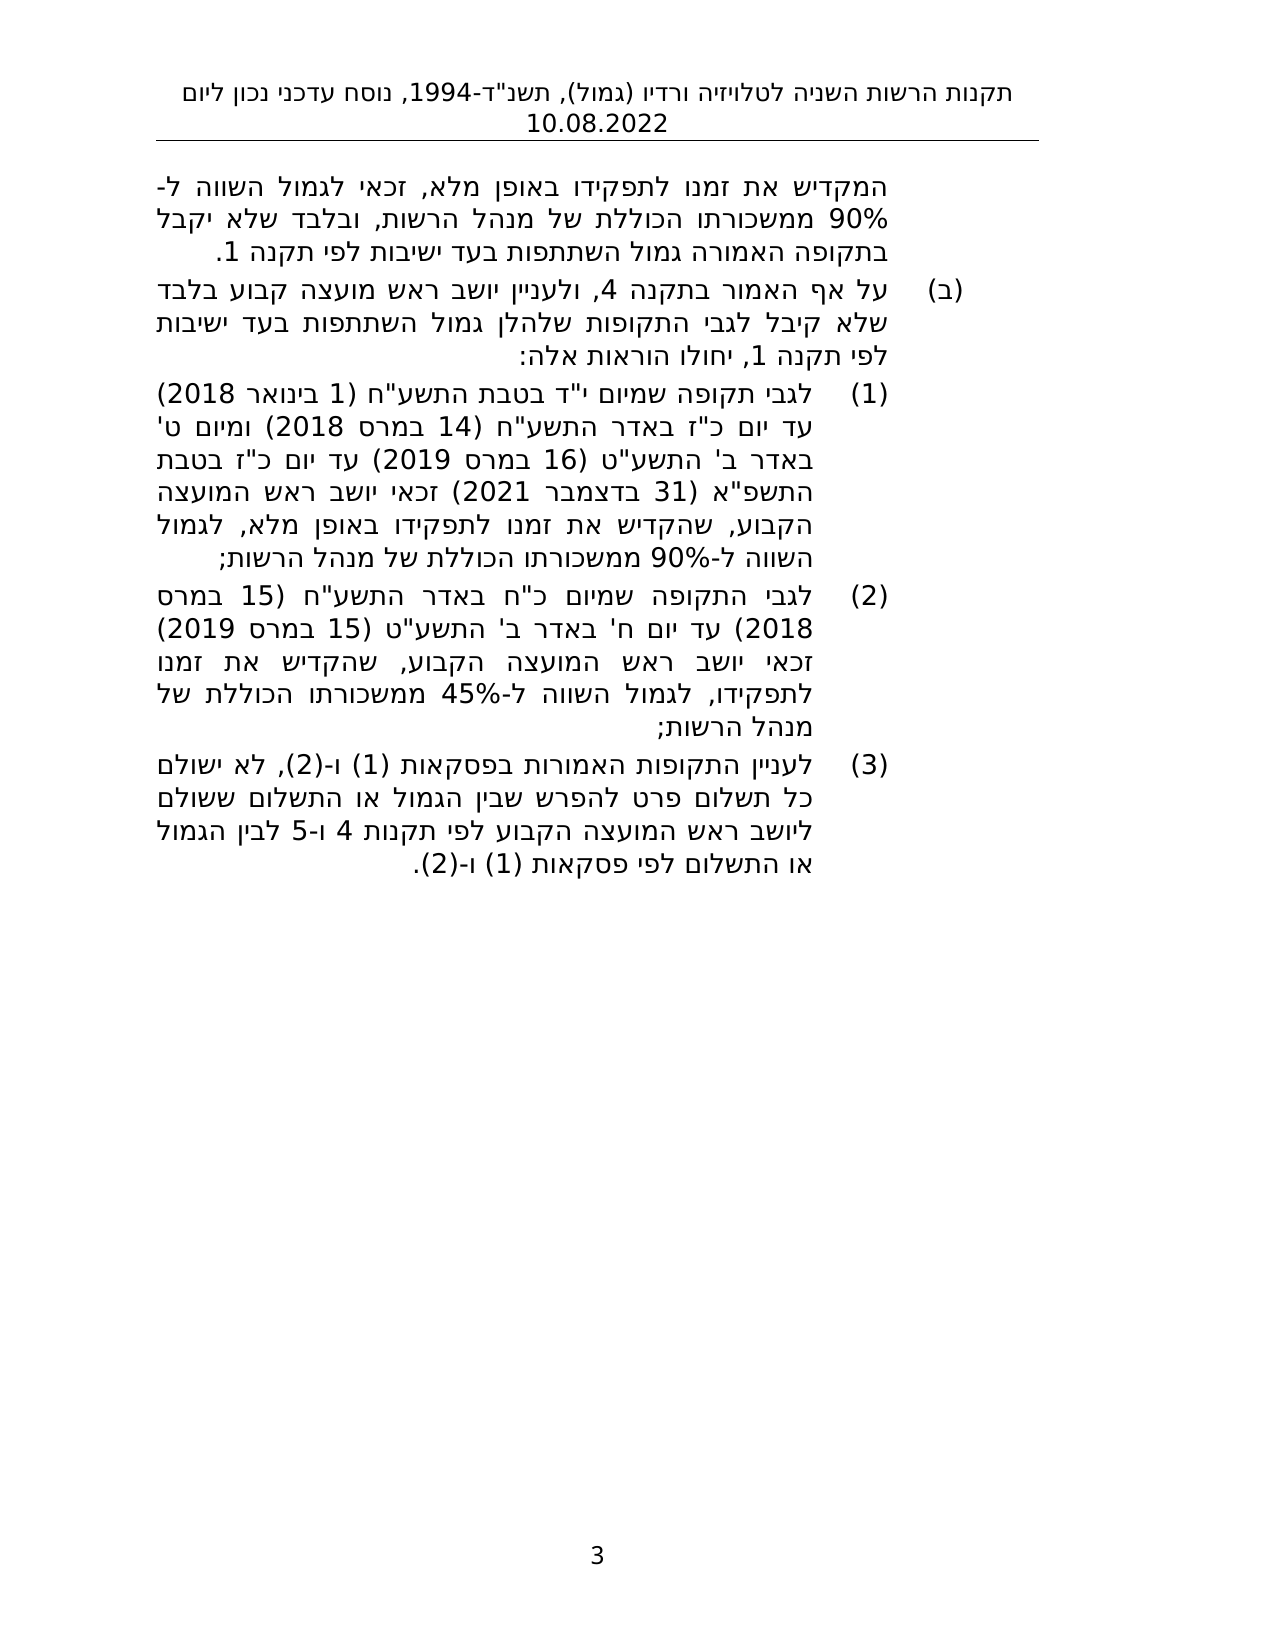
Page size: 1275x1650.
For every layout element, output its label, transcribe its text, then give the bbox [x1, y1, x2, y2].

text (3) לעניין התקופות האמורות בפסקאות (1) ו-(2), לא ישולם כל תשלום פרט להפרש שבין הגמול או התשלום ששולם ליושב ראש המועצה הקבוע לפי תקנות 4 ו-5 לבין הגמול או התשלום לפי פסקאות (1) ו-(2). [156, 756, 889, 886]
text (1) לגבי תקופה שמיום י"ד בטבת התשע"ח (1 בינואר 2018) עד יום כ"ז באדר התשע"ח (14 במרס 2018) ומיום ט' באדר ב' התשע"ט (16 במרס 2019) עד יום כ"ז בטבת התשפ"א (31 בדצמבר 2021) זכאי יושב ראש המועצה הקבוע, שהקדיש את זמנו לתפקידו באופן מלא, לגמול השווה ל-90% ממשכורתו הכוללת של מנהל הרשות; [156, 384, 889, 580]
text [156, 177, 1039, 274]
text (2) לגבי התקופה שמיום כ"ח באדר התשע"ח (15 במרס 2018) עד יום ח' באדר ב' התשע"ט (15 במרס 2019) זכאי יושב ראש המועצה הקבוע, שהקדיש את זמנו לתפקידו, לגמול השווה ל-45% ממשכורתו הכוללת של מנהל הרשות; [156, 586, 889, 749]
text (ב) על אף האמור בתקנה 4, ולעניין יושב ראש מועצה קבוע בלבד שלא קיבל לגבי התקופות שלהלן גמול השתתפות בעד ישיבות לפי תקנה 1, יחולו הוראות אלה: [156, 281, 964, 378]
